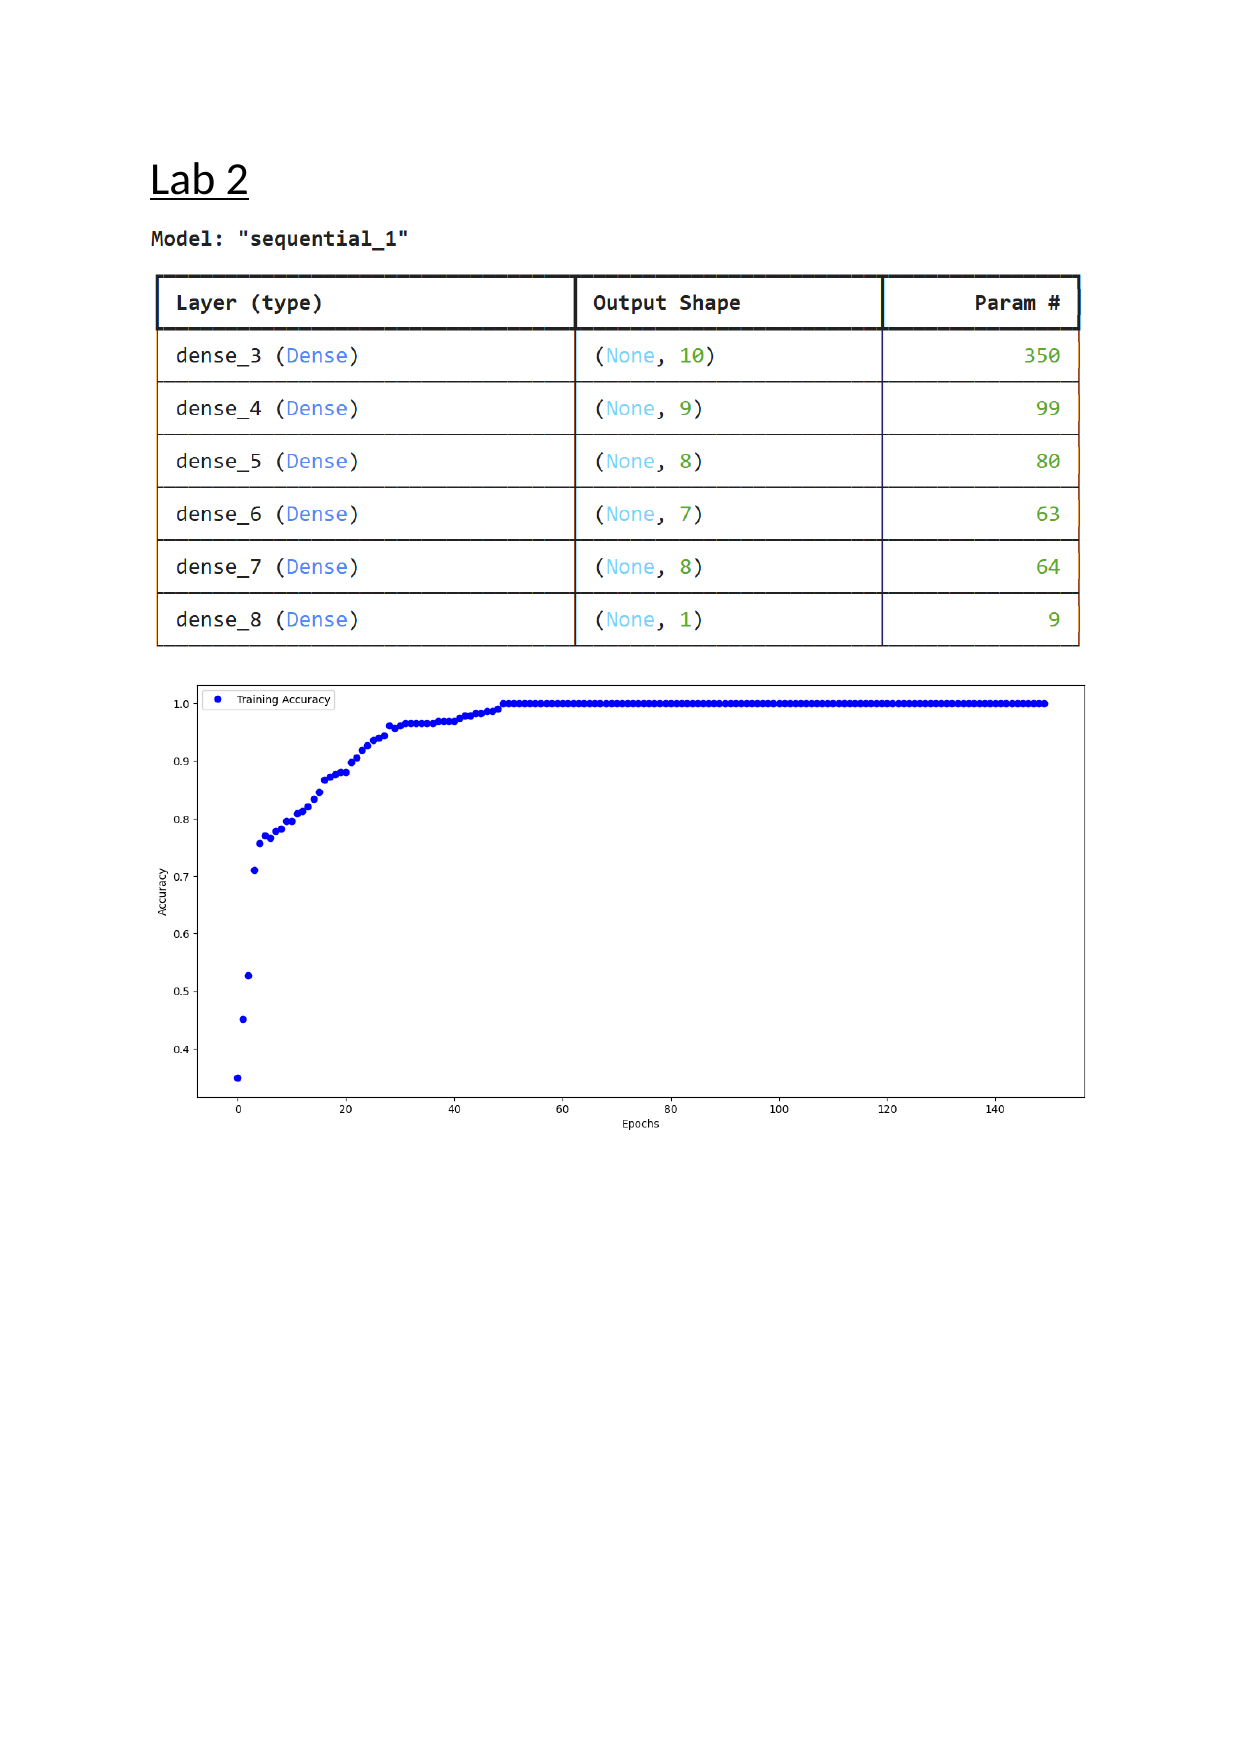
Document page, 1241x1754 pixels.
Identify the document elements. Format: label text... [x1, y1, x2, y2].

text Lab 2 [150, 150, 1090, 206]
picture [150, 677, 1091, 1137]
picture [150, 227, 1091, 659]
